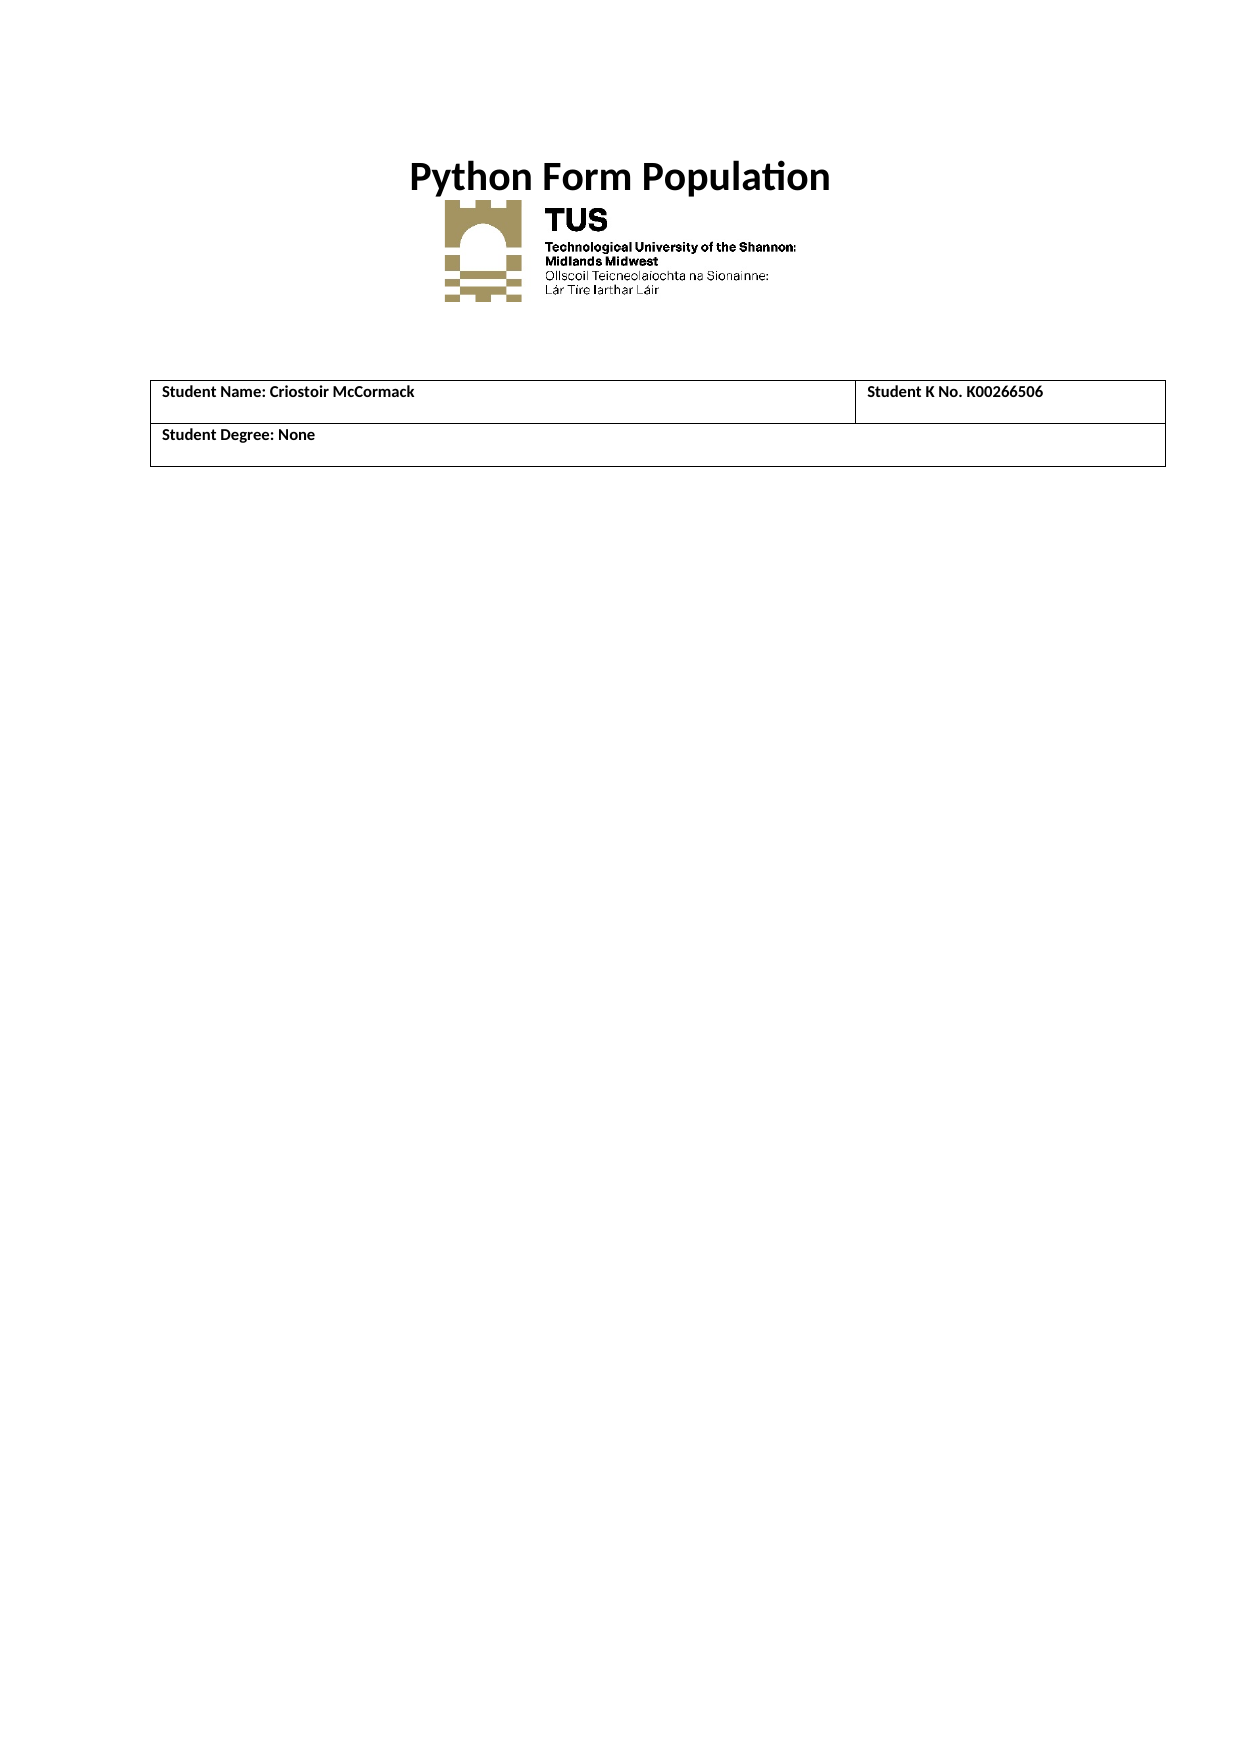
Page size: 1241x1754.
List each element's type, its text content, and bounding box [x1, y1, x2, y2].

table_header Student Name: Criostoir McCormack [151, 381, 855, 423]
picture [444, 200, 796, 302]
text Python Form Population [150, 150, 1090, 201]
table_header Student K No. K00266506 [856, 381, 1165, 423]
table_cell Student Degree: None [151, 424, 1165, 466]
